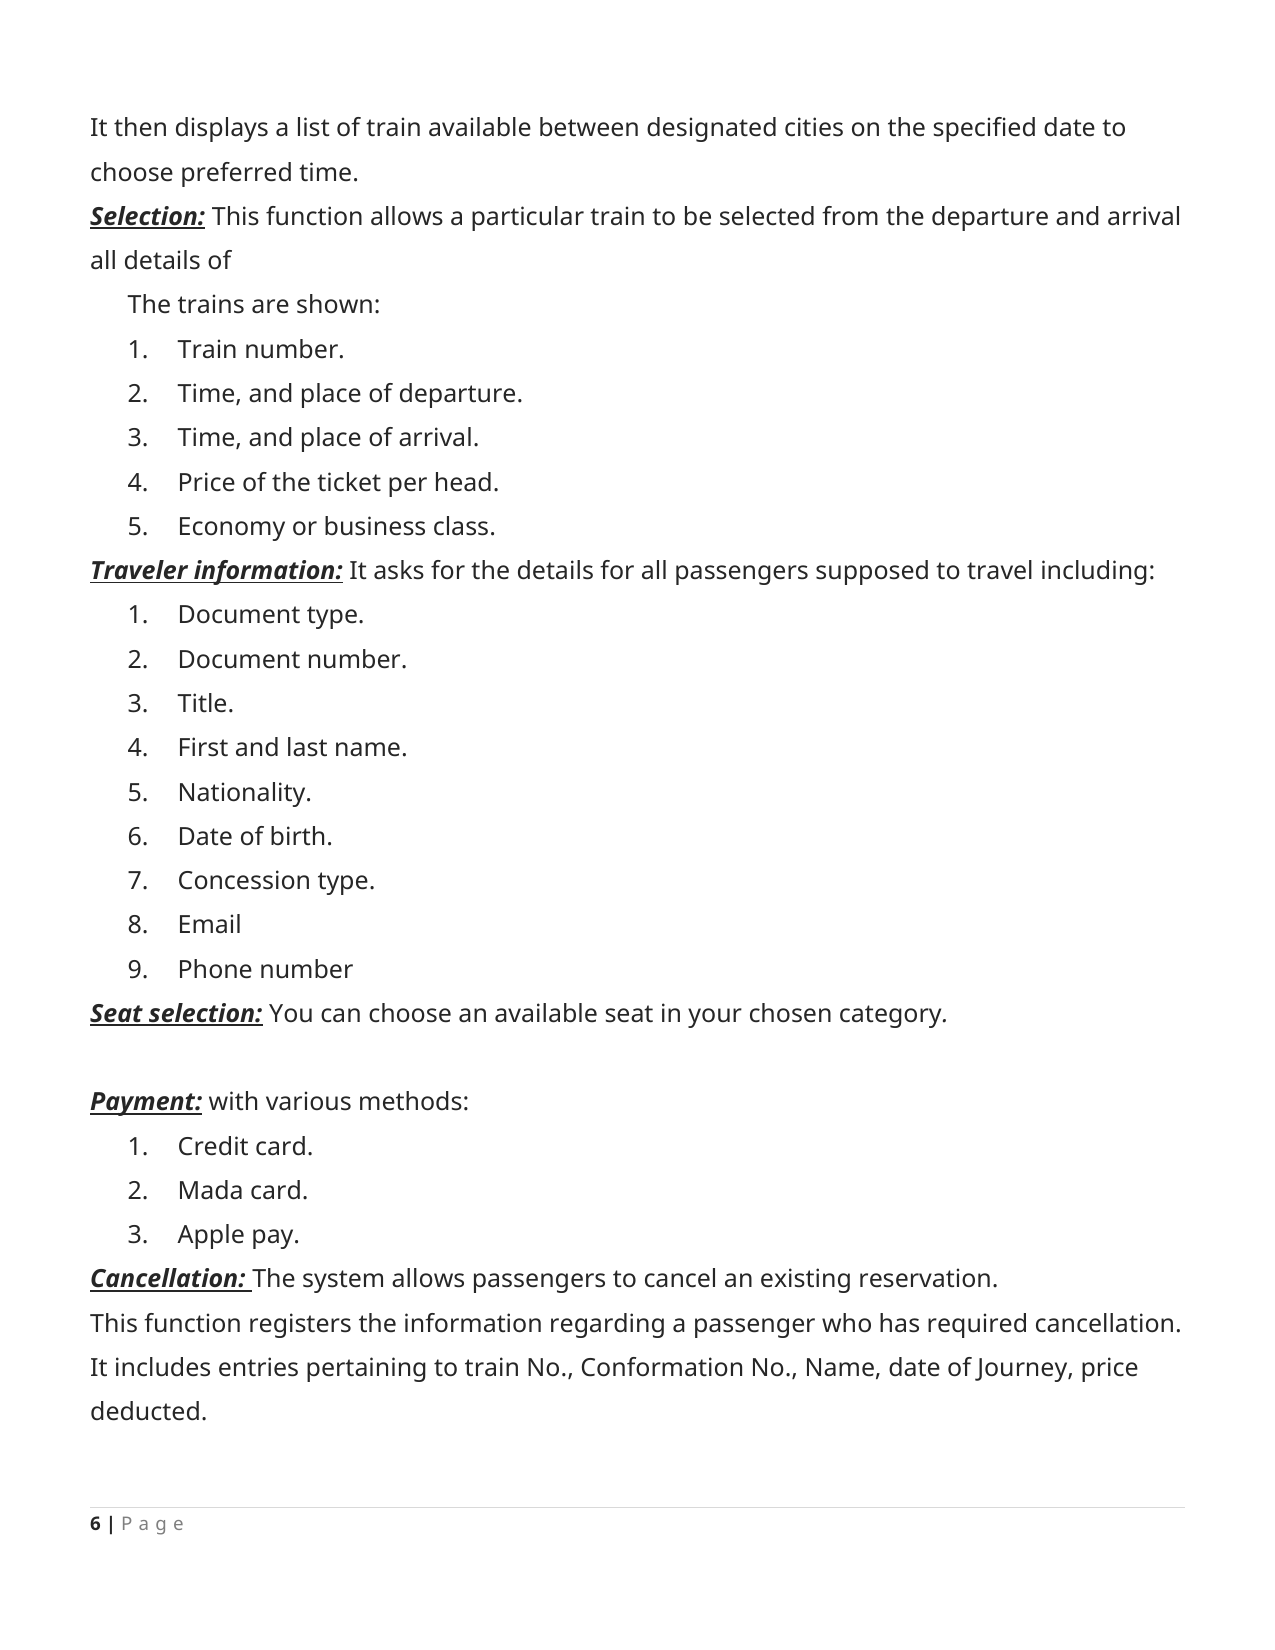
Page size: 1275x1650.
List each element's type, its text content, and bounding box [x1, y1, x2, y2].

text Selection: This function allows a particular train to be selected from the departure and arrival all details of [90, 199, 1185, 277]
list Price of the ticket per head. [127, 464, 1185, 498]
list Mada card. [127, 1173, 1185, 1207]
list Time, and place of arrival. [127, 420, 1185, 454]
list Credit card. [127, 1128, 1185, 1162]
list Apple pay. [127, 1217, 1185, 1251]
list Title. [127, 686, 1185, 720]
list Document type. [127, 597, 1185, 631]
text The trains are shown: [127, 287, 1185, 321]
text This function registers the information regarding a passenger who has required cancellation. It includes entries pertaining to train No., Conformation No., Name, date of Journey, price deducted. [90, 1305, 1185, 1428]
text Seat selection: You can choose an available seat in your chosen category. [90, 996, 1185, 1029]
list Concession type. [127, 863, 1185, 897]
text It then displays a list of train available between designated cities on the specified date to choose preferred time. [90, 110, 1185, 188]
text Cancellation: The system allows passengers to cancel an existing reservation. [90, 1261, 1185, 1295]
list Document number. [127, 641, 1185, 675]
list Email [127, 907, 1185, 941]
list Economy or business class. [127, 508, 1185, 543]
list Date of birth. [127, 818, 1185, 852]
text Traveler information: It asks for the details for all passengers supposed to travel including: [90, 553, 1185, 587]
list First and last name. [127, 730, 1185, 764]
list Train number. [127, 331, 1185, 366]
text Payment: with various methods: [90, 1084, 1185, 1118]
list Phone number [127, 951, 1185, 985]
list Nationality. [127, 774, 1185, 808]
list Time, and place of departure. [127, 376, 1185, 410]
